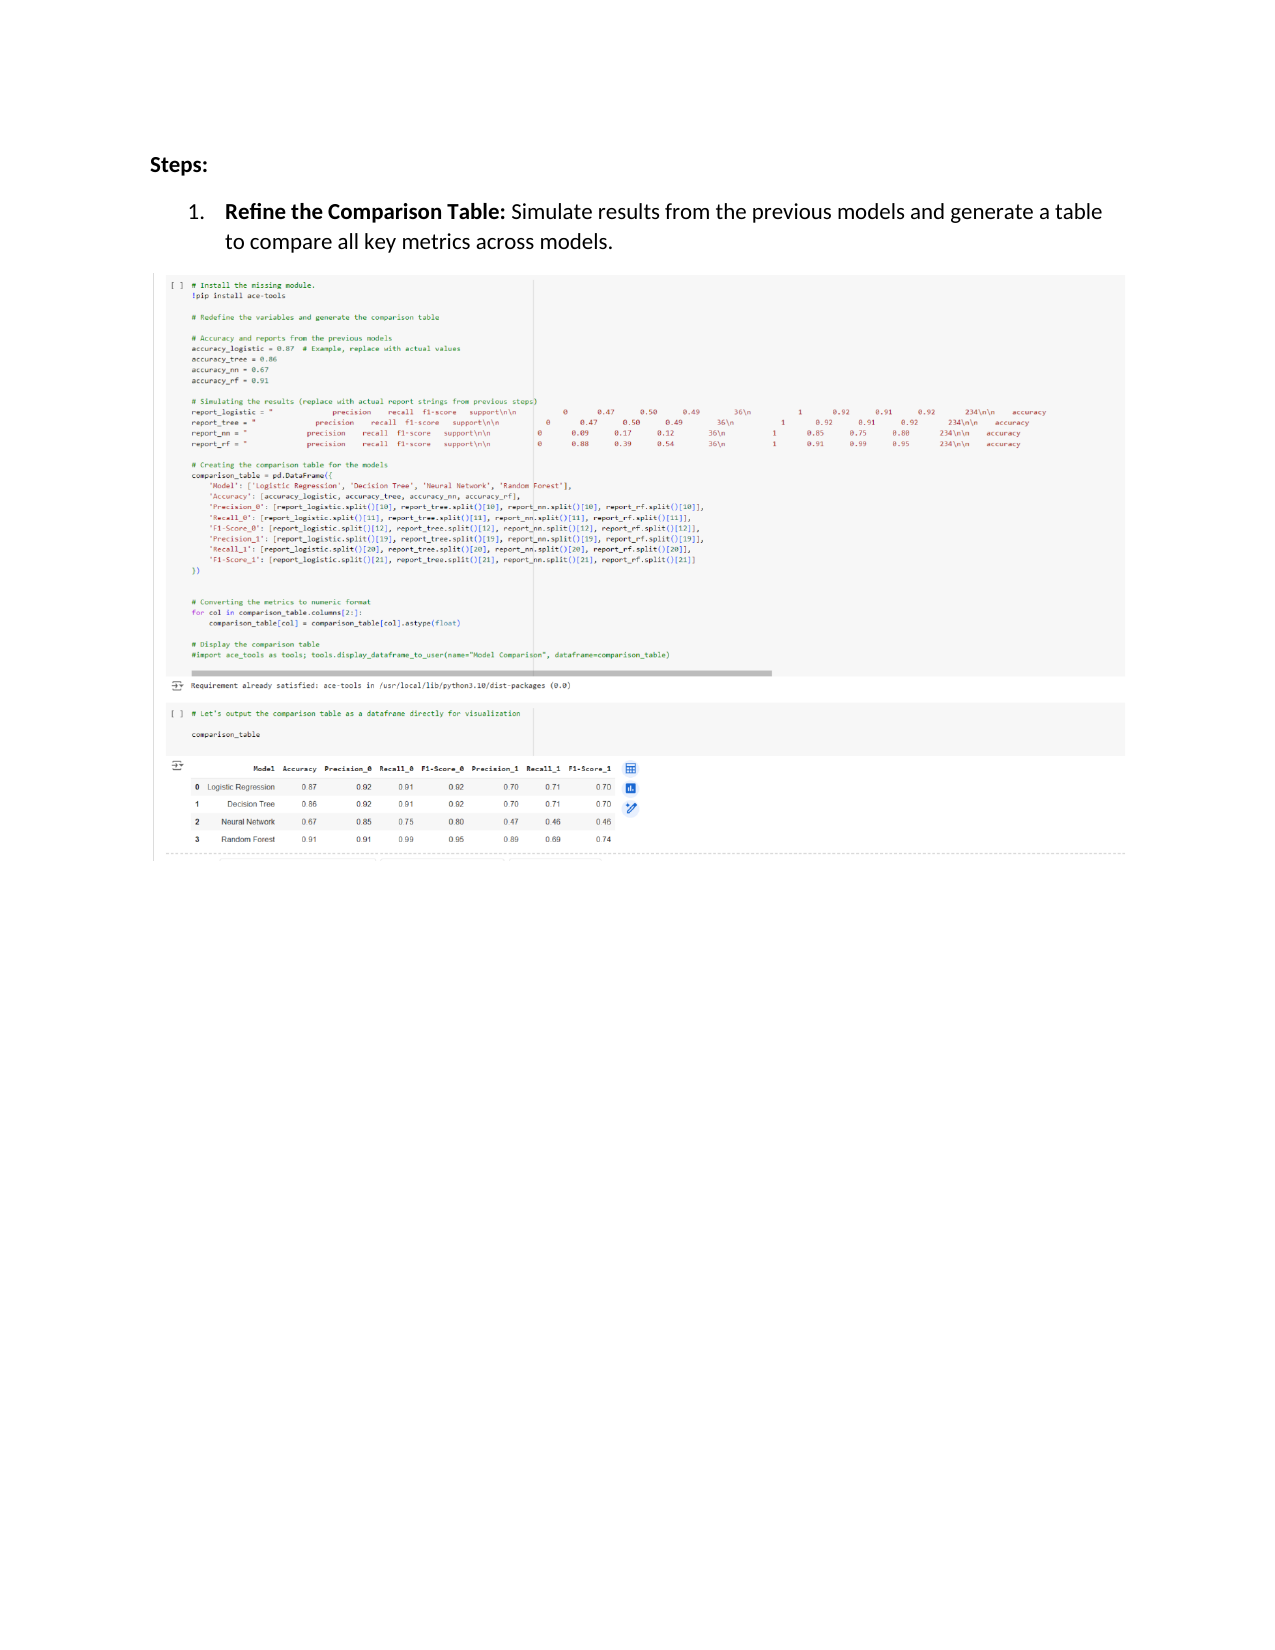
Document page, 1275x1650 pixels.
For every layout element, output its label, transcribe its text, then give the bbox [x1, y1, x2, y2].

list Refine the Comparison Table: Simulate results from the previous models and generate a table to compare all key metrics across models. [187, 197, 1125, 255]
picture [150, 273, 1125, 861]
text Steps: [150, 150, 1125, 178]
